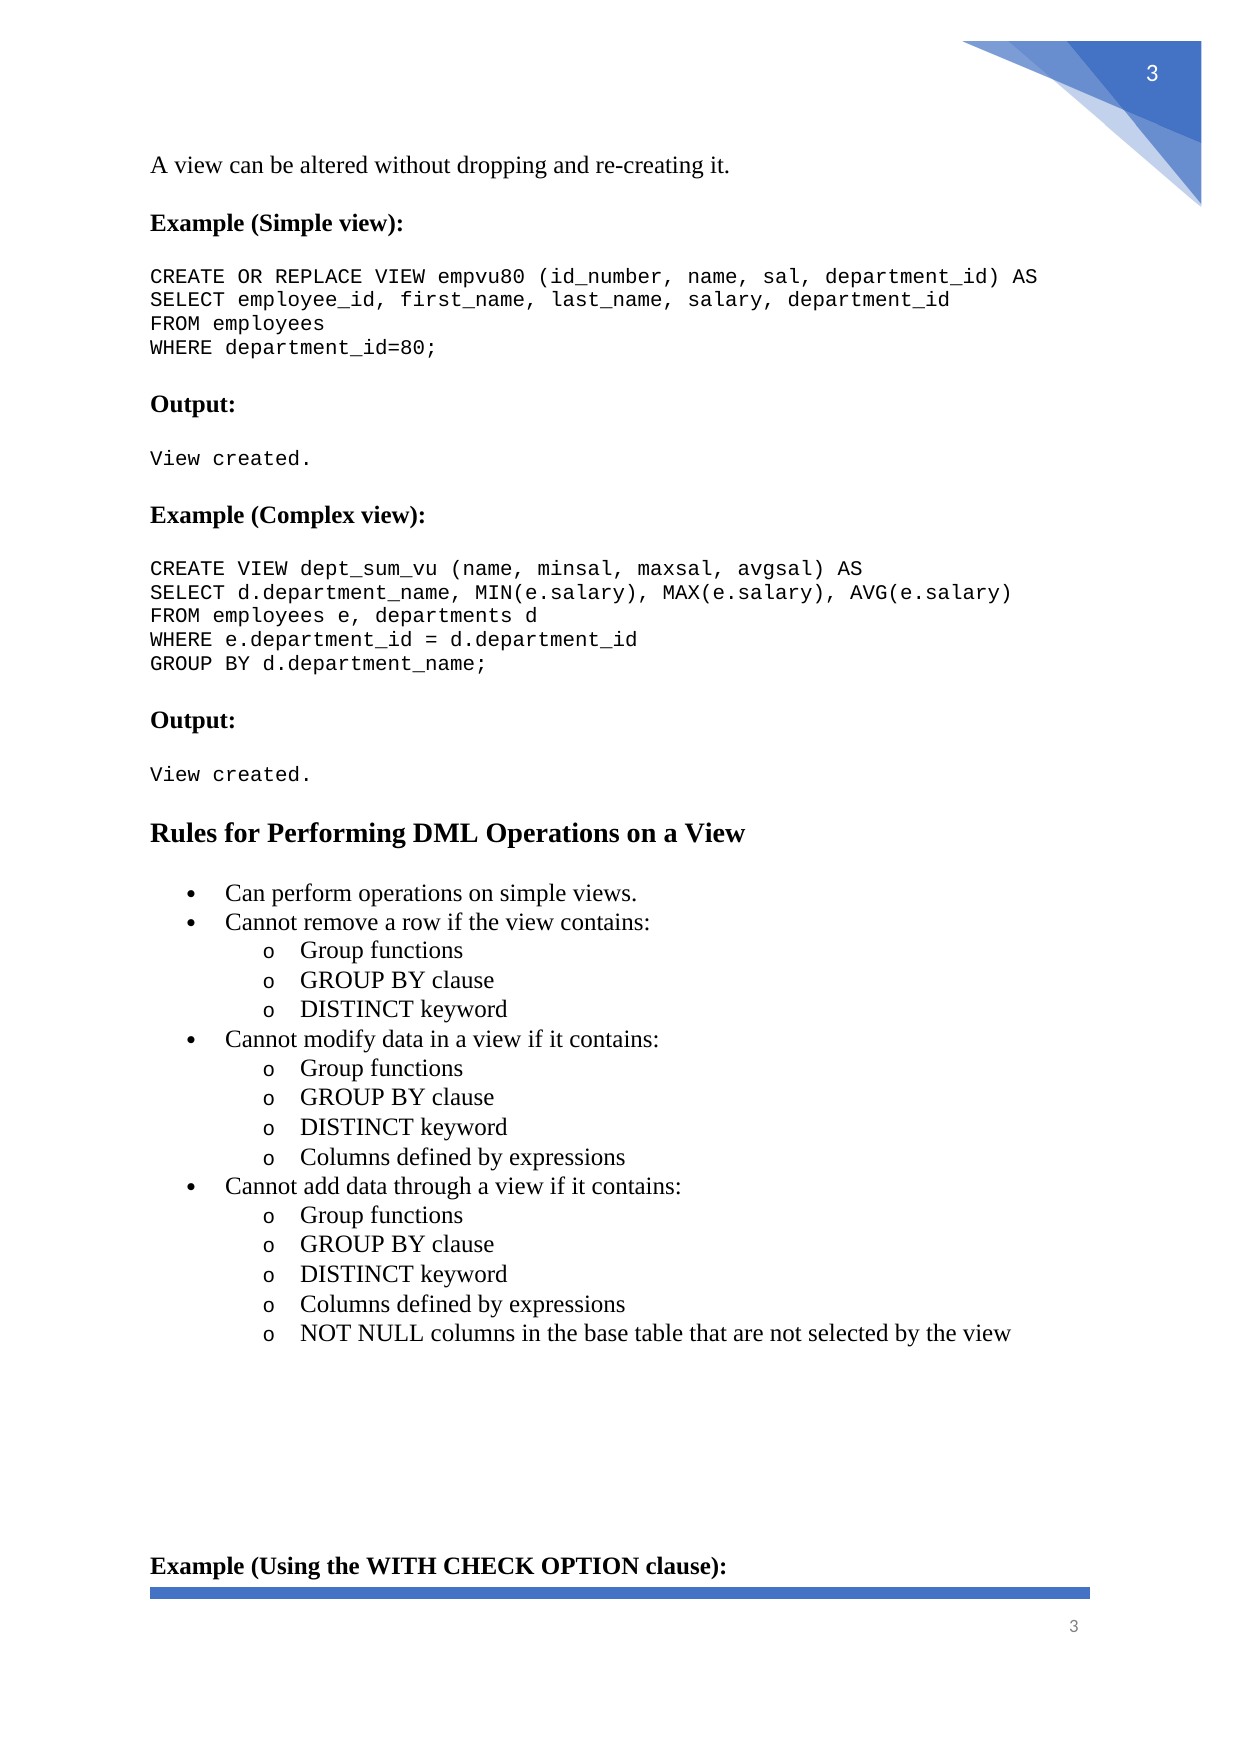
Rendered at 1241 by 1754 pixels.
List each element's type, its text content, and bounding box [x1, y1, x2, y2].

list NOT NULL columns in the base table that are not selected by the view [262, 1318, 1090, 1348]
text A view can be altered without dropping and re-creating it. [150, 150, 1090, 179]
text SELECT employee_id, first_name, last_name, salary, department_id [150, 289, 1090, 313]
text Example (Simple view): [150, 208, 1090, 237]
text WHERE e.department_id = d.department_id [150, 629, 1090, 653]
text Output: [150, 706, 1090, 734]
list GROUP BY clause [262, 1229, 1090, 1259]
text WHERE department_id=80; [150, 337, 1090, 360]
list Cannot remove a row if the view contains: [187, 907, 1090, 935]
text FROM employees [150, 313, 1090, 337]
list Columns defined by expressions [262, 1289, 1090, 1318]
text SELECT d.department_name, MIN(e.salary), MAX(e.salary), AVG(e.salary) [150, 582, 1090, 606]
text Output: [150, 389, 1090, 418]
list Columns defined by expressions [262, 1142, 1090, 1171]
list GROUP BY clause [262, 1082, 1090, 1112]
list Cannot add data through a view if it contains: [187, 1171, 1090, 1200]
list Can perform operations on simple views. [187, 878, 1090, 907]
picture [962, 41, 1202, 207]
text CREATE VIEW dept_sum_vu (name, minsal, maxsal, avgsal) AS [150, 558, 1090, 582]
text View created. [150, 447, 1090, 471]
list DISTINCT keyword [262, 994, 1090, 1024]
text CREATE OR REPLACE VIEW empvu80 (id_number, name, sal, department_id) AS [150, 266, 1090, 289]
list DISTINCT keyword [262, 1259, 1090, 1289]
text Example (Complex view): [150, 500, 1090, 529]
list GROUP BY clause [262, 965, 1090, 994]
text Rules for Performing DML Operations on a View [150, 816, 1090, 849]
list Group functions [262, 1053, 1090, 1082]
text View created. [150, 763, 1090, 787]
list Group functions [262, 1200, 1090, 1229]
list DISTINCT keyword [262, 1112, 1090, 1142]
text Example (Using the WITH CHECK OPTION clause): [150, 1551, 1090, 1579]
text FROM employees e, departments d [150, 606, 1090, 629]
list Cannot modify data in a view if it contains: [187, 1024, 1090, 1053]
text GROUP BY d.department_name; [150, 653, 1090, 676]
list Group functions [262, 935, 1090, 965]
